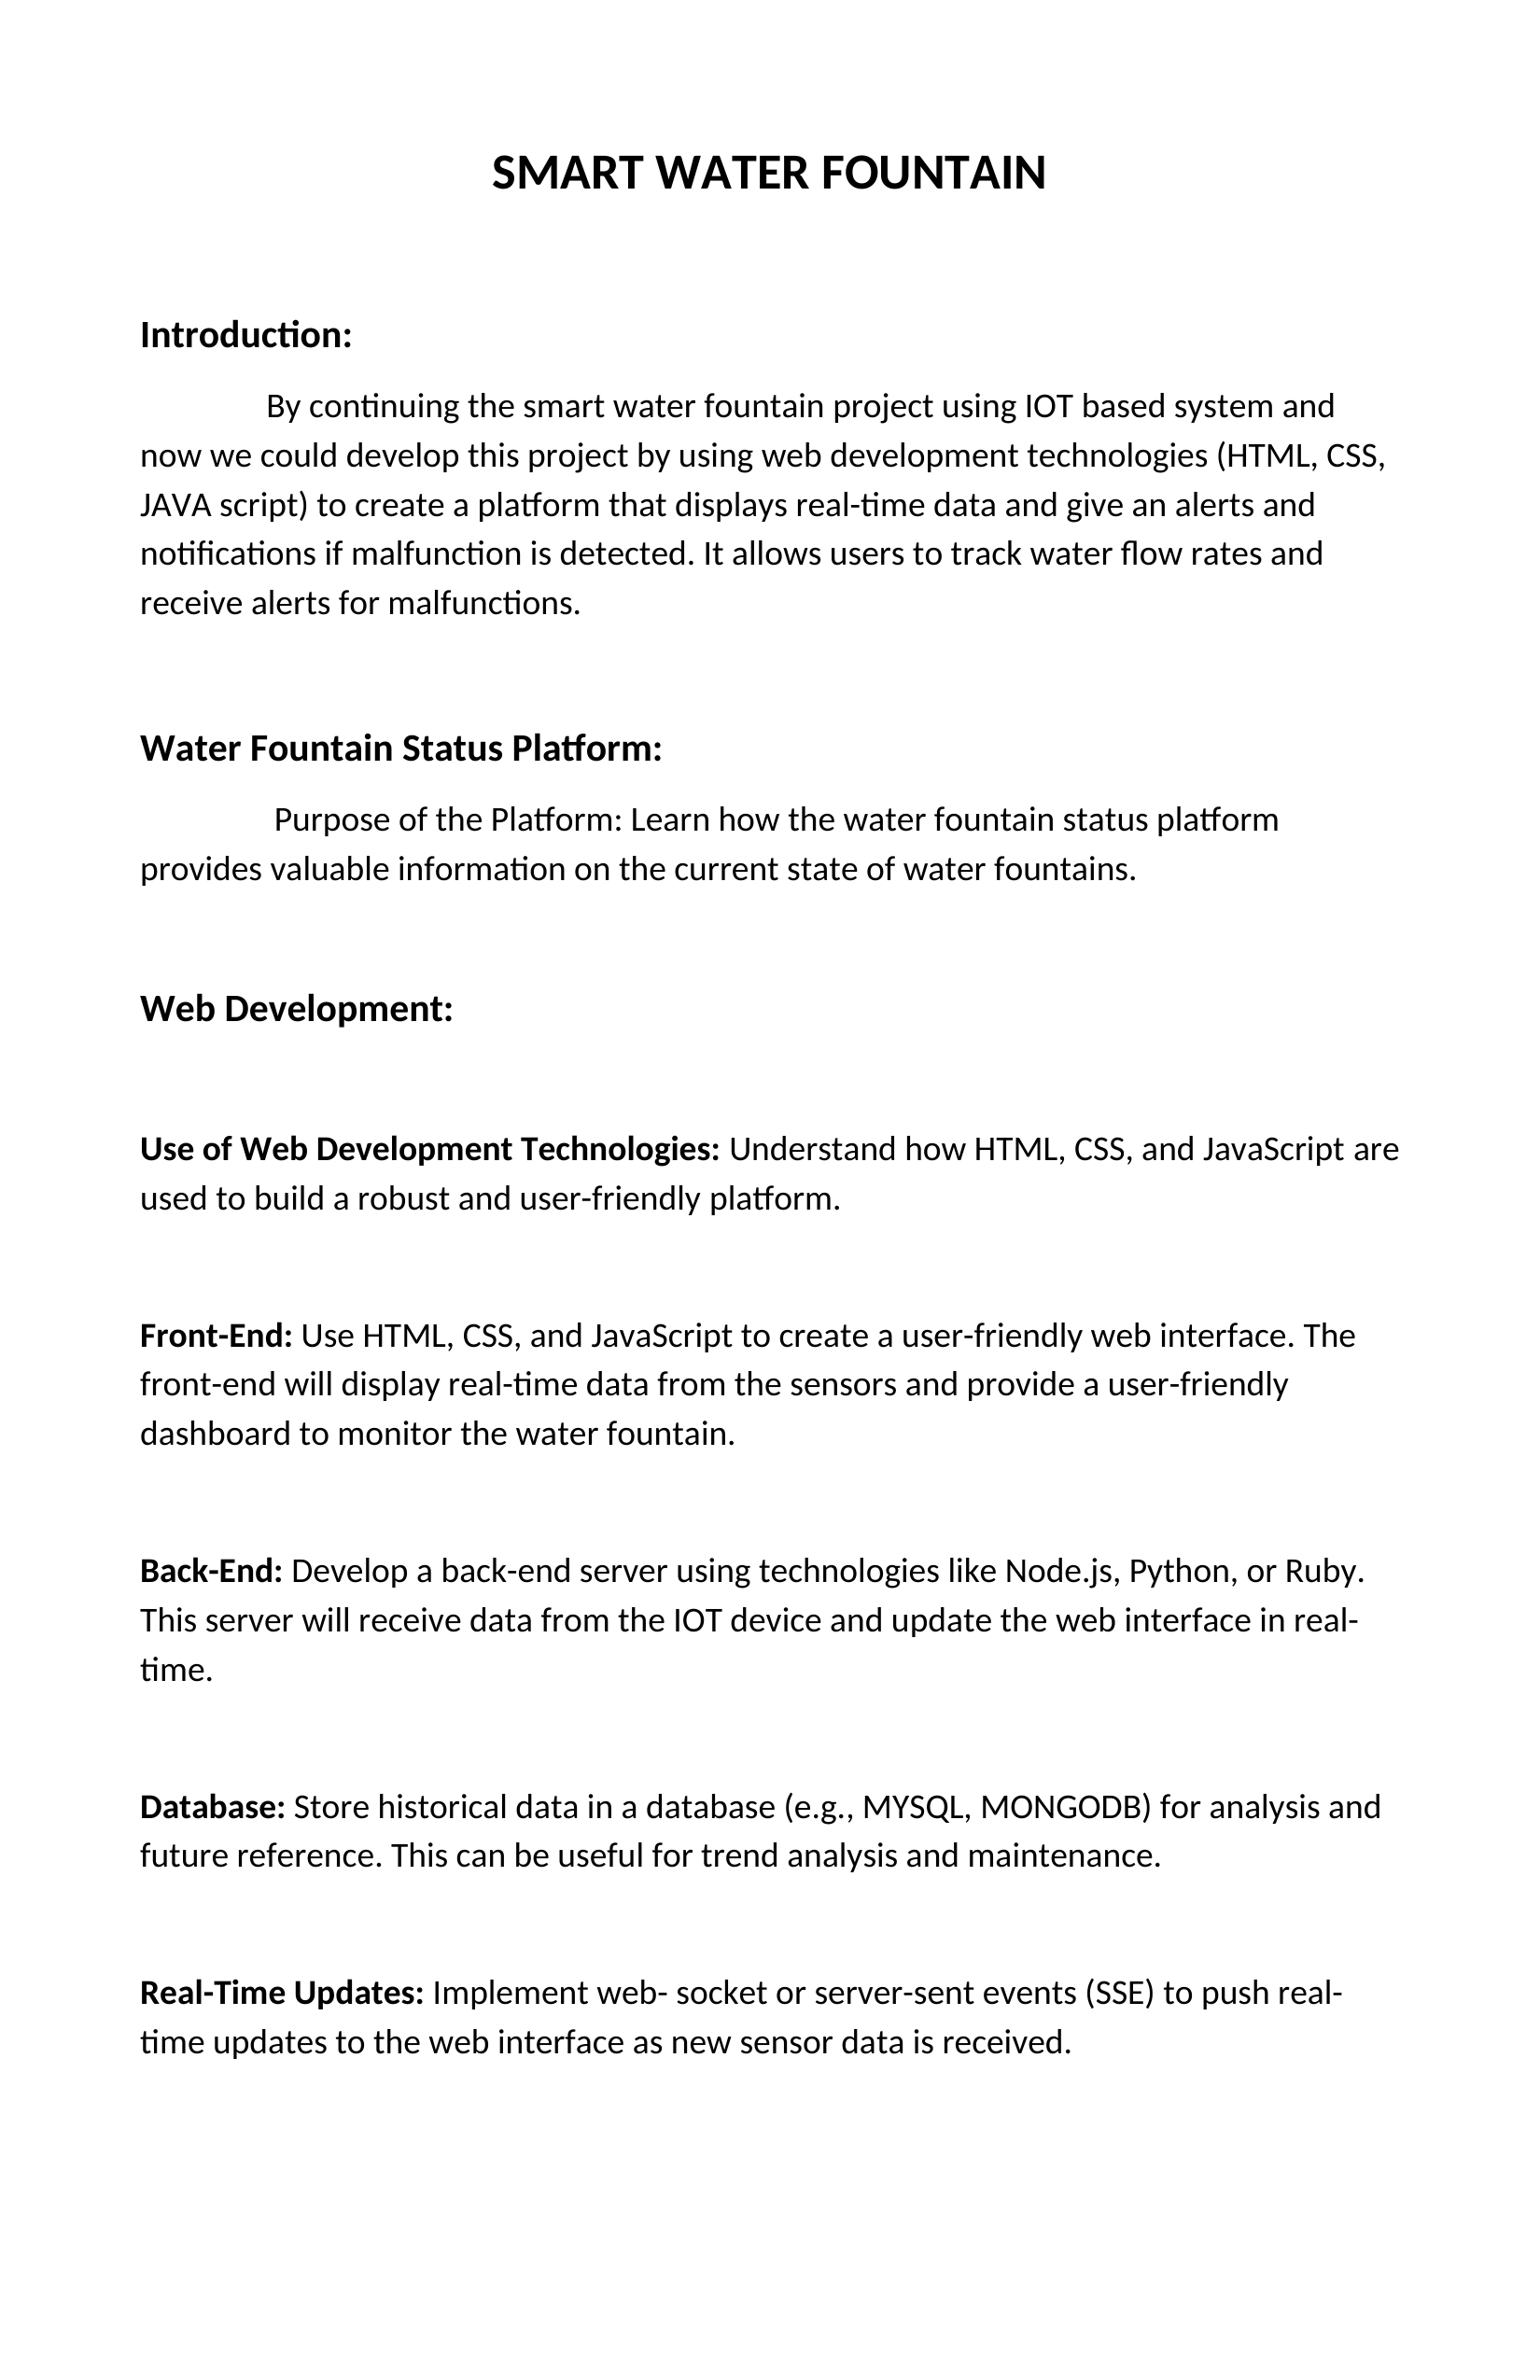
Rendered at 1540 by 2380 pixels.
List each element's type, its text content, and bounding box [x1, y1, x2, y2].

text Front-End: Use HTML, CSS, and JavaScript to create a user-friendly web interface. The front-end will display real-time data from the sensors and provide a user-friendly dashboard to monitor the water fountain. [140, 1313, 1400, 1454]
text SMART WATER FOUNTAIN [140, 140, 1400, 202]
text Water Fountain Status Platform: [140, 723, 1400, 771]
text By continuing the smart water fountain project using IOT based system and now we could develop this project by using web development technologies (HTML, CSS, JAVA script) to create a platform that displays real-time data and give an alerts and notifications if malfunction is detected. It allows users to track water flow rates and receive alerts for malfunctions. [140, 384, 1400, 623]
text Database: Store historical data in a database (e.g., MYSQL, MONGODB) for analysis and future reference. This can be useful for trend analysis and maintenance. [140, 1785, 1400, 1876]
text Back-End: Develop a back-end server using technologies like Node.js, Python, or Ruby. This server will receive data from the IOT device and update the web interface in real-time. [140, 1548, 1400, 1689]
text Purpose of the Platform: Learn how the water fountain status platform provides valuable information on the current state of water fountains. [140, 797, 1400, 889]
text Web Development: [140, 984, 1400, 1031]
text Use of Web Development Technologies: Understand how HTML, CSS, and JavaScript are used to build a robust and user-friendly platform. [140, 1127, 1400, 1218]
text Introduction: [140, 310, 1400, 357]
text Real-Time Updates: Implement web- socket or server-sent events (SSE) to push real-time updates to the web interface as new sensor data is received. [140, 1970, 1400, 2063]
